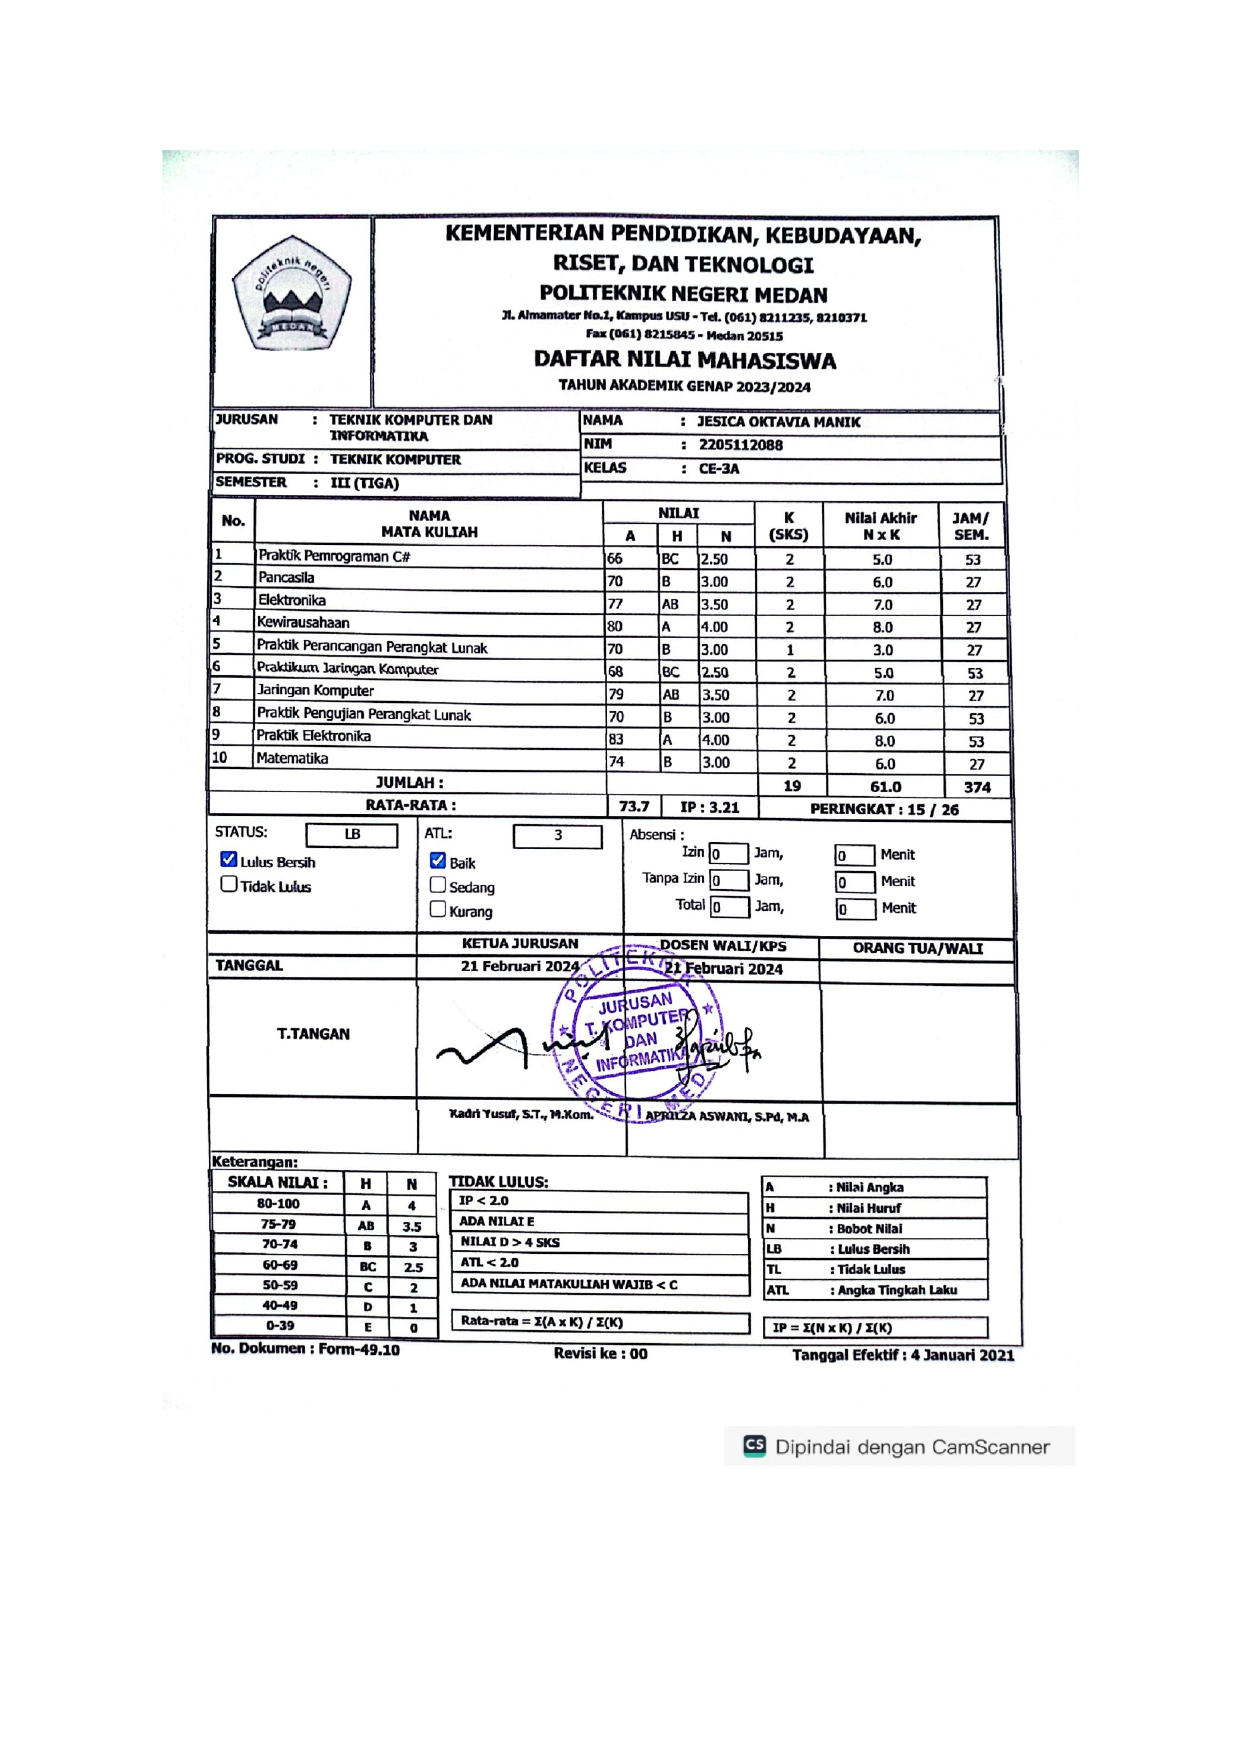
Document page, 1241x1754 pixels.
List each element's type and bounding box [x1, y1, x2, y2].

picture [150, 150, 1091, 1481]
